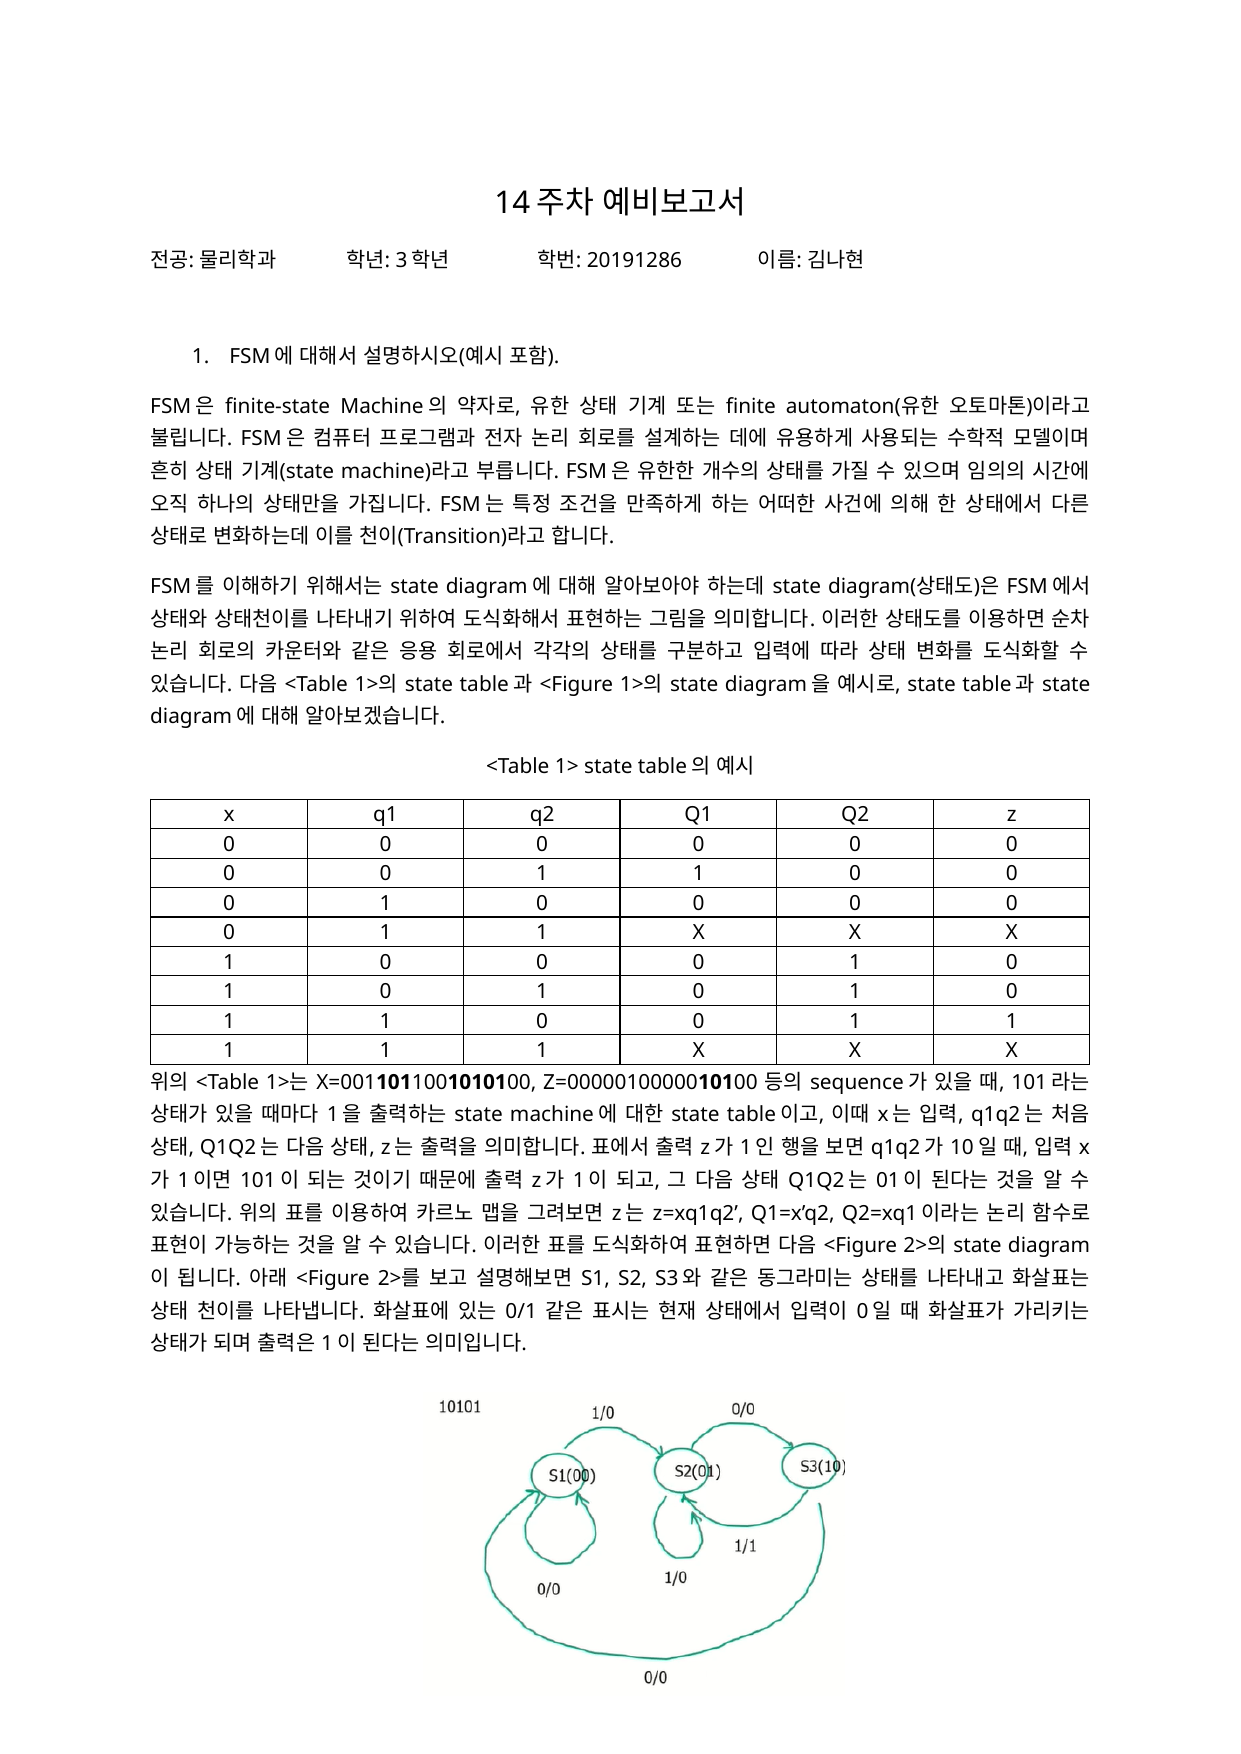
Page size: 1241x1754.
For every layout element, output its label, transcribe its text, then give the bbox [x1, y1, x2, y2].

table_cell 1 [151, 947, 307, 975]
text <Table 1> state table의 예시 [150, 749, 1090, 779]
table_cell 1 [464, 918, 619, 946]
table_cell 0 [777, 859, 933, 887]
table_cell 1 [621, 859, 776, 887]
table_cell 0 [621, 829, 776, 857]
table_cell X [621, 1035, 776, 1064]
table_header x [151, 800, 307, 828]
picture [423, 1392, 845, 1696]
table_cell 1 [777, 1006, 933, 1034]
table_cell 0 [464, 829, 619, 857]
table_cell 0 [308, 947, 463, 975]
table_cell 1 [151, 976, 307, 1005]
table_cell 0 [621, 976, 776, 1005]
table_cell X [934, 918, 1089, 946]
table_cell 0 [151, 859, 307, 887]
table_cell 0 [464, 888, 619, 916]
table_cell X [777, 918, 933, 946]
table_cell 0 [777, 888, 933, 916]
table_cell 0 [464, 1006, 619, 1034]
table_cell 0 [151, 829, 307, 857]
table_header q2 [464, 800, 619, 828]
table_cell 1 [464, 976, 619, 1005]
table_cell 0 [464, 947, 619, 975]
table_cell 0 [308, 829, 463, 857]
table_cell 0 [934, 859, 1089, 887]
table_cell 0 [934, 976, 1089, 1005]
table_cell 0 [621, 947, 776, 975]
table_cell X [621, 918, 776, 946]
table_cell 0 [934, 947, 1089, 975]
table_cell 1 [308, 1035, 463, 1064]
table_cell 1 [464, 1035, 619, 1064]
text 전공: 물리학과 학년: 3학년 학번: 20191286 이름: 김나현 [150, 243, 1090, 273]
table_cell X [777, 1035, 933, 1064]
table_cell X [934, 1035, 1089, 1064]
text FSM은 finite-state Machine의 약자로, 유한 상태 기계 또는 finite automaton(유한 오토마톤)이라고 불립니다. FSM은 컴퓨터 프로그램과 전자 논리 회로를 설계하는 데에 유용하게 사용되는 수학적 모델이며 흔히 상태 기계(state machine)라고 부릅니다. FSM은 유한한 개수의 상태를 가질 수 있으며 임의의 시간에 오직 하나의 상태만을 가집니다. FSM는 특정 조건을 만족하게 하는 어떠한 사건에 의해 한 상태에서 다른 상태로 변화하는데 이를 천이(Transition)라고 합니다. [150, 389, 1090, 550]
table_cell 1 [151, 1006, 307, 1034]
table_header Q1 [621, 800, 776, 828]
table_cell 0 [151, 888, 307, 916]
table_header Q2 [777, 800, 933, 828]
table_cell 1 [308, 1006, 463, 1034]
text FSM를 이해하기 위해서는 state diagram에 대해 알아보아야 하는데 state diagram(상태도)은 FSM에서 상태와 상태천이를 나타내기 위하여 도식화해서 표현하는 그림을 의미합니다. 이러한 상태도를 이용하면 순차 논리 회로의 카운터와 같은 응용 회로에서 각각의 상태를 구분하고 입력에 따라 상태 변화를 도식화할 수 있습니다. 다음 <Table 1>의 state table과 <Figure 1>의 state diagram을 예시로, state table과 state diagram에 대해 알아보겠습니다. [150, 569, 1090, 730]
table_cell 1 [464, 859, 619, 887]
table_cell 1 [151, 1035, 307, 1064]
text 14주차 예비보고서 [150, 177, 1090, 223]
table_cell 0 [777, 829, 933, 857]
table_cell 0 [308, 859, 463, 887]
text 위의 <Table 1>는 X=0011011001010100, Z=0000010000010100 등의 sequence가 있을 때, 101라는 상태가 있을 때마다 1을 출력하는 state machine에 대한 state table이고, 이때 x는 입력, q1q2는 처음 상태, Q1Q2는 다음 상태, z는 출력을 의미합니다. 표에서 출력 z가 1인 행을 보면 q1q2가 10일 때, 입력 x가 1이면 101이 되는 것이기 때문에 출력 z가 1이 되고, 그 다음 상태 Q1Q2는 01이 된다는 것을 알 수 있습니다. 위의 표를 이용하여 카르노 맵을 그려보면 z는 z=xq1q2’, Q1=x’q2, Q2=xq1이라는 논리 함수로 표현이 가능하는 것을 알 수 있습니다. 이러한 표를 도식화하여 표현하면 다음 <Figure 2>의 state diagram이 됩니다. 아래 <Figure 2>를 보고 설명해보면 S1, S2, S3와 같은 동그라미는 상태를 나타내고 화살표는 상태 천이를 나타냅니다. 화살표에 있는 0/1 같은 표시는 현재 상태에서 입력이 0일 때 화살표가 가리키는 상태가 되며 출력은 1이 된다는 의미입니다. [150, 1065, 1090, 1357]
table_cell 1 [934, 1006, 1089, 1034]
table_header q1 [308, 800, 463, 828]
table_cell 0 [621, 1006, 776, 1034]
table_cell 1 [308, 888, 463, 916]
table_cell 0 [151, 918, 307, 946]
table_cell 1 [777, 947, 933, 975]
table_cell 1 [308, 918, 463, 946]
list FSM에 대해서 설명하시오(예시 포함). [192, 339, 1090, 370]
table_cell 1 [777, 976, 933, 1005]
table_cell 0 [934, 829, 1089, 857]
table_cell 0 [934, 888, 1089, 916]
table_header z [934, 800, 1089, 828]
table_cell 0 [621, 888, 776, 916]
table_cell 0 [308, 976, 463, 1005]
